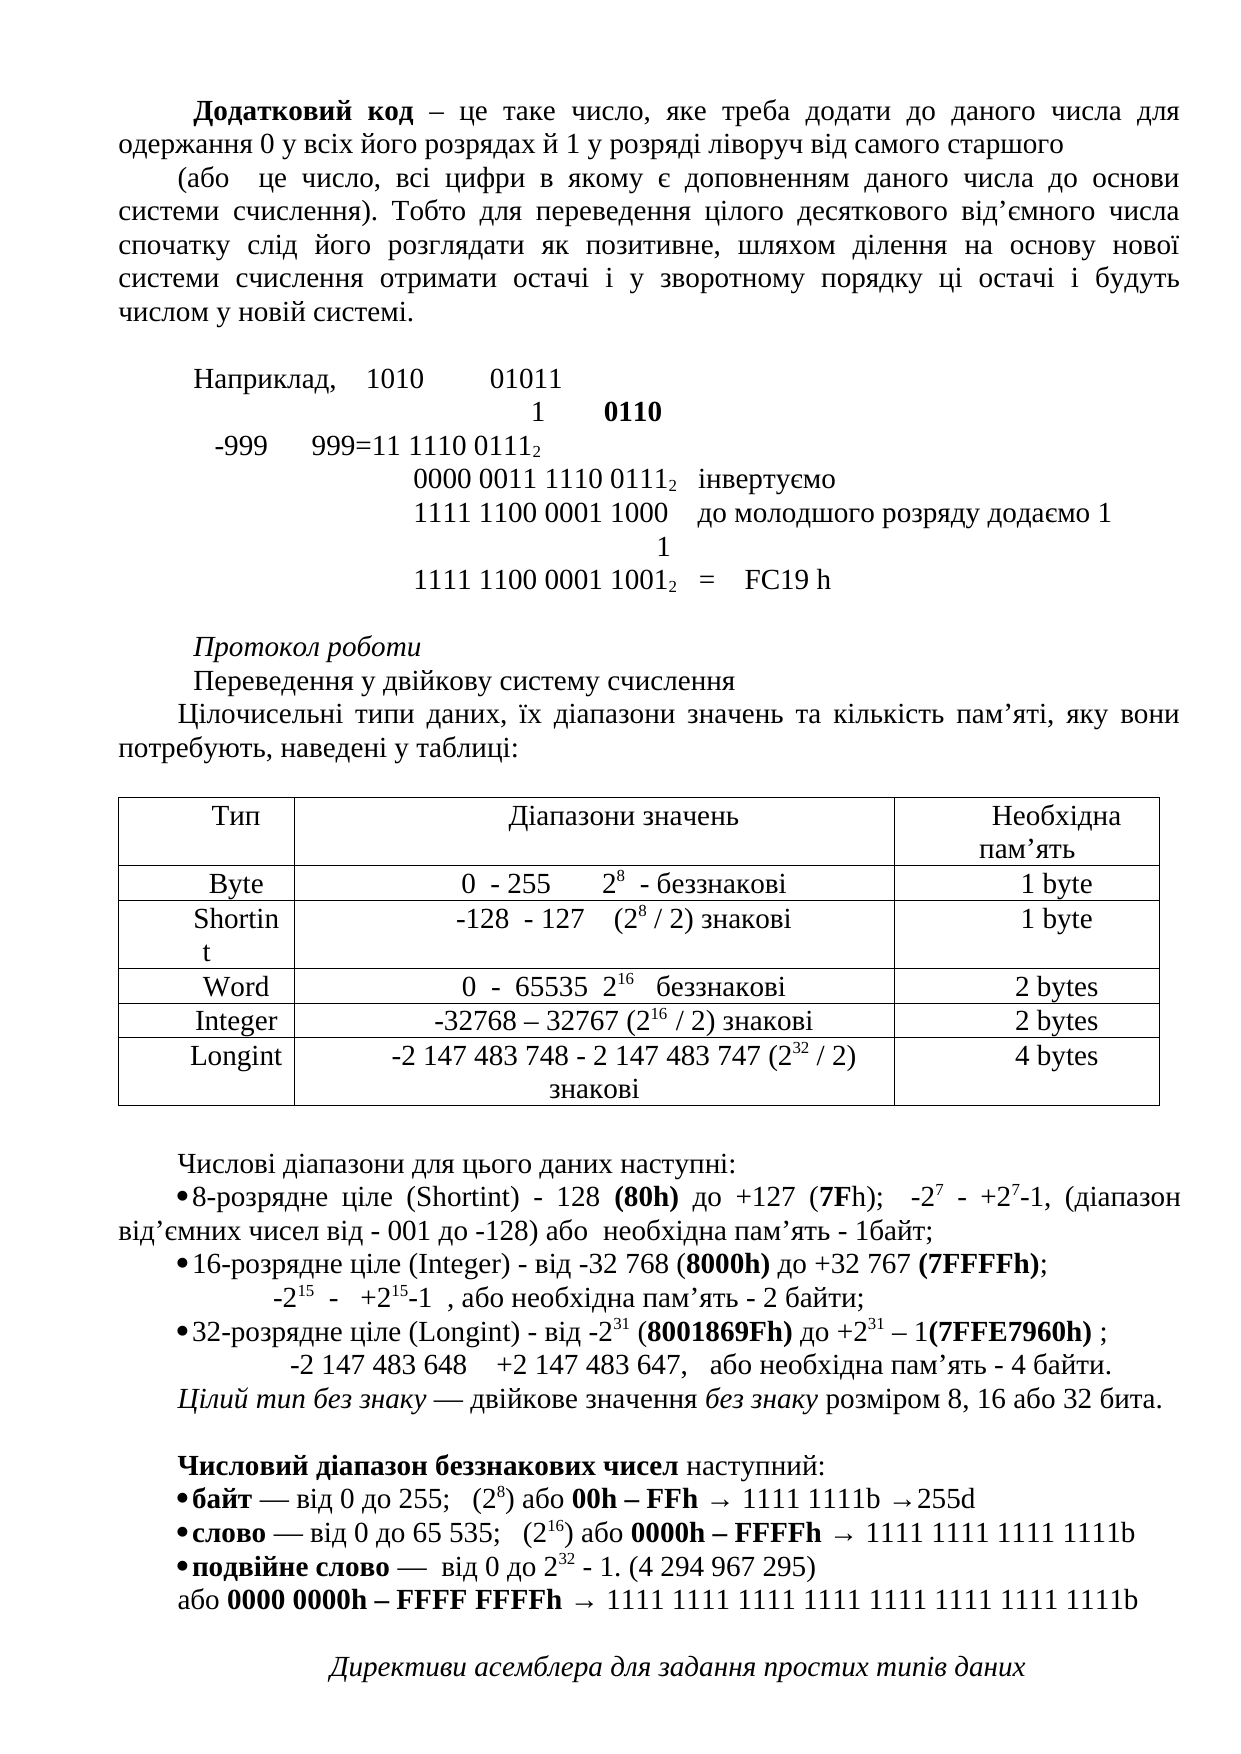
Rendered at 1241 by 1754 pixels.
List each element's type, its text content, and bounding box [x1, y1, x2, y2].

table_cell 2 bytes [895, 969, 1159, 1002]
text -999 999=11 1110 01112 [155, 428, 1181, 462]
text Директиви асемблера для задання простих типів даних [118, 1649, 1181, 1683]
text 1 0110 [118, 394, 1181, 428]
text або 0000 0000h – FFFF FFFFh → 1111 1111 1111 1111 1111 1111 1111 1111b [118, 1582, 1181, 1616]
list подвійне слово — від 0 до 232 - 1. (4 294 967 295) [118, 1549, 1181, 1582]
list 16-розрядне ціле (Integer) - від -32 768 (8000h) до +32 767 (7FFFFh); -215 - +215-1 , або необхідна пам’ять - 2 байти; [118, 1247, 1181, 1314]
text Переведення у двійкову систему счислення [118, 663, 1181, 696]
text -2 147 483 648 +2 147 483 647, або необхідна пам’ять - 4 байти. [231, 1347, 1181, 1381]
list 8-розрядне ціле (Shortint) - 128 (80h) до +127 (7Fh); -27 - +27-1, (діапазон від’ємних чисел від - 001 до -128) або необхідна пам’ять - 1байт; [118, 1179, 1181, 1247]
text Наприклад, 1010 01011 [118, 361, 1181, 394]
text Числові діапазони для цього даних наступні: [118, 1146, 1181, 1179]
list 32-розрядне ціле (Longint) - від -231 (8001869Fh) до +231 – 1(7FFE7960h) ; [118, 1314, 1181, 1347]
table_cell 1 byte [895, 866, 1159, 900]
text 1111 1100 0001 10012 = FC19 h [155, 562, 1181, 596]
table_cell -32768 – 32767 (216 / 2) знакові [295, 1004, 894, 1037]
table_header Тип [119, 798, 294, 865]
table_cell Shortint [119, 901, 294, 968]
text Додатковий код – це таке число, яке треба додати до даного числа для одержання 0 у всіх його розрядах й 1 у розряді ліворуч від самого старшого [118, 93, 1181, 160]
table_cell 2 bytes [895, 1004, 1159, 1037]
text Цілочисельні типи даних, їх діапазони значень та кількість пам’яті, яку вони потребують, наведені у таблиці: [118, 696, 1181, 763]
text 1111 1100 0001 1000 до молодшого розряду додаємо 1 [155, 495, 1181, 529]
text Протокол роботи [155, 629, 1181, 663]
table_cell 0 - 65535 216 беззнакові [295, 969, 894, 1002]
table_cell Word [119, 969, 294, 1002]
text (або це число, всі цифри в якому є доповненням даного числа до основи системи счислення). Тобто для переведення цілого десяткового від’ємного числа спочатку слід його розглядати як позитивне, шляхом ділення на основу нової системи счислення отримати остачі і у зворотному порядку ці остачі і будуть числом у новій системі. [118, 160, 1181, 327]
list байт — від 0 до 255; (28) або 00h – FFh → 1111 1111b →255d [118, 1482, 1181, 1515]
list слово — від 0 до 65 535; (216) або 0000h – FFFFh → 1111 1111 1111 1111b [118, 1515, 1181, 1549]
table_cell Integer [119, 1004, 294, 1037]
table_cell -2 147 483 748 - 2 147 483 747 (232 / 2) знакові [295, 1038, 894, 1105]
table_cell 4 bytes [895, 1038, 1159, 1105]
table_cell Longint [119, 1038, 294, 1105]
table_cell 1 byte [895, 901, 1159, 968]
text 1 [155, 529, 1181, 562]
table_cell -128 - 127 (28 / 2) знакові [295, 901, 894, 968]
table_cell 0 - 255 28 - беззнакові [295, 866, 894, 900]
text Числовий діапазон беззнакових чисел наступний: [118, 1448, 1181, 1482]
table_header Діапазони значень [295, 798, 894, 865]
table_cell Byte [119, 866, 294, 900]
text 0000 0011 1110 01112 інвертуємо [155, 462, 1181, 495]
table_header Необхідна пам’ять [895, 798, 1159, 865]
text Цілий тип без знаку — двійкове значення без знаку розміром 8, 16 або 32 бита. [118, 1381, 1181, 1414]
